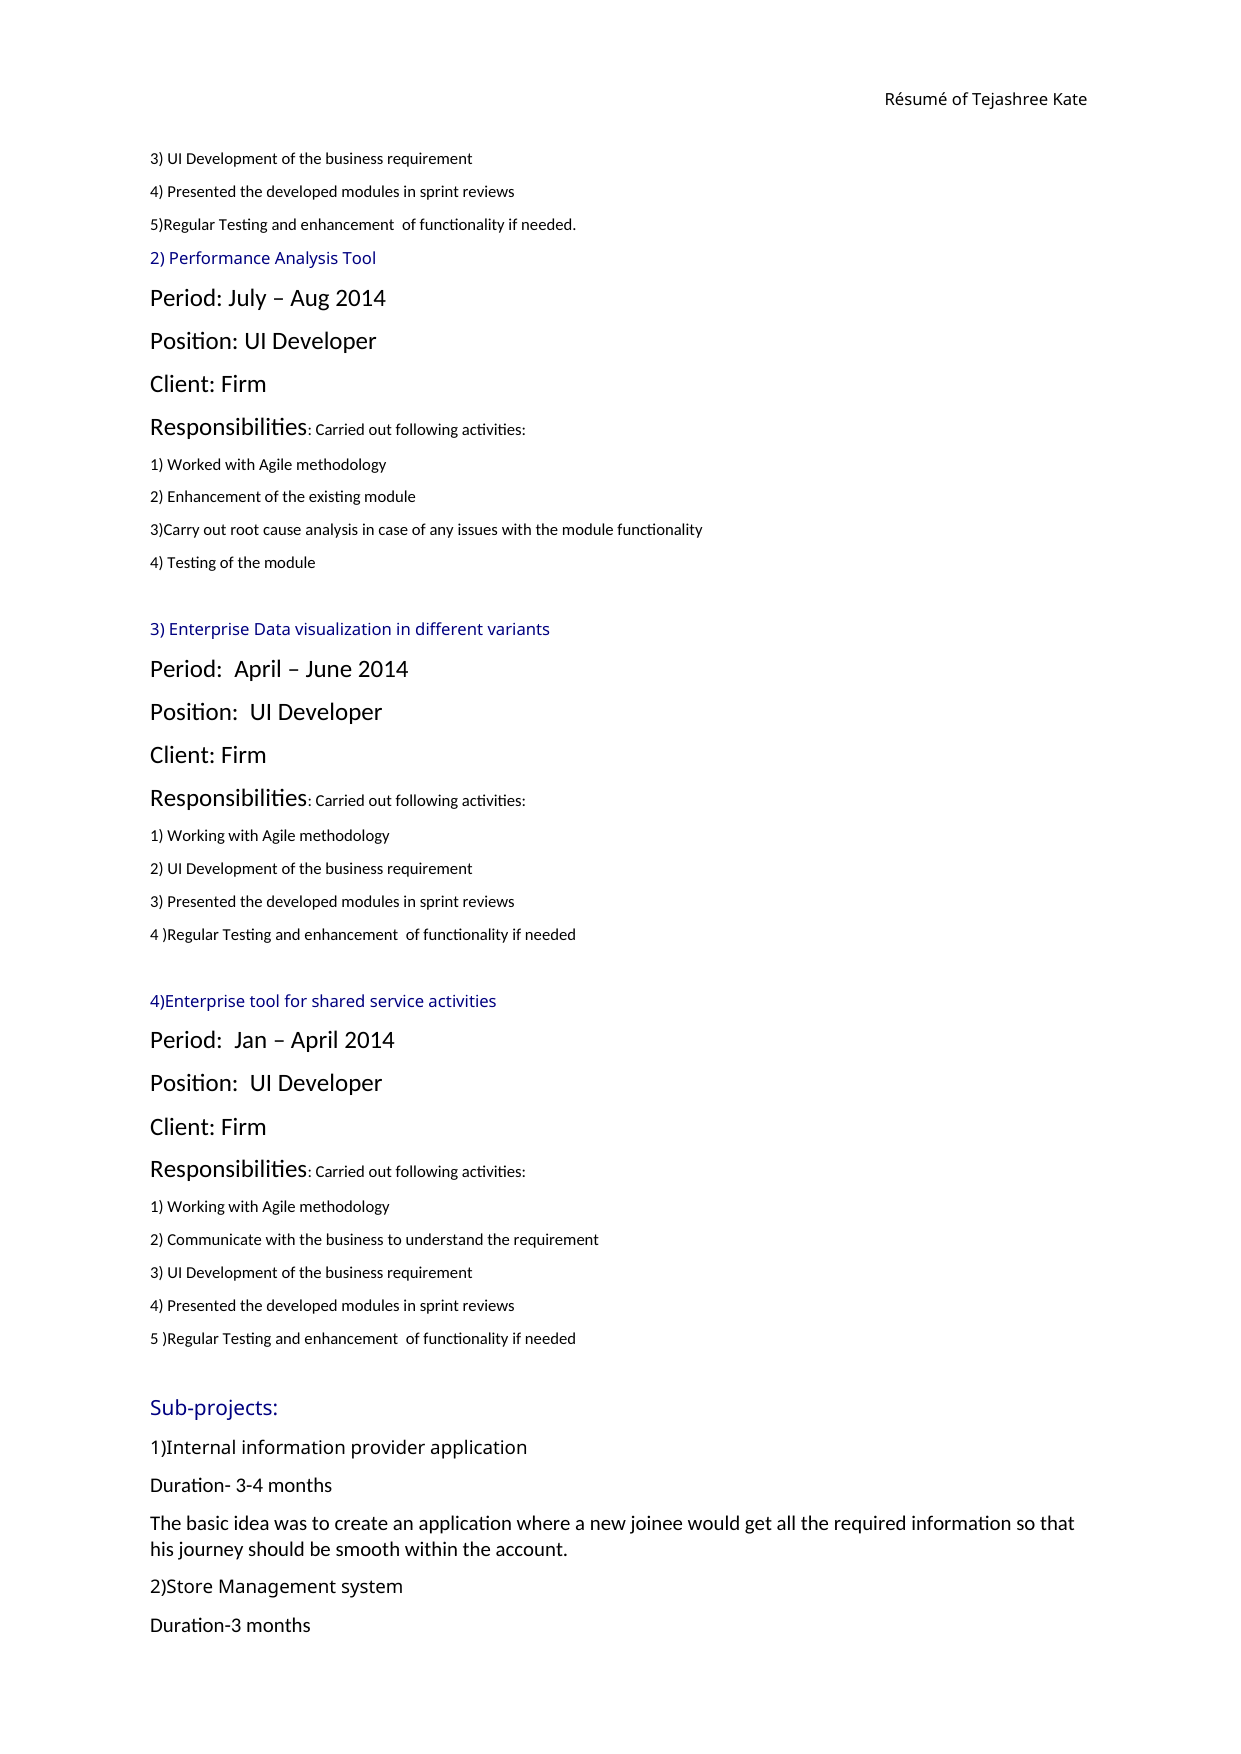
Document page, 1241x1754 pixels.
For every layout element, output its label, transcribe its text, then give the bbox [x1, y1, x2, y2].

text 4 )Regular Testing and enhancement of functionality if needed [150, 924, 1090, 944]
text 2) UI Development of the business requirement [150, 858, 1090, 878]
text Client: Firm [150, 739, 1090, 770]
text Duration- 3-4 months [150, 1472, 1090, 1498]
text 4) Presented the developed modules in sprint reviews [150, 181, 1090, 201]
text 1)Internal information provider application [150, 1434, 1090, 1460]
text 4)Enterprise tool for shared service activities [150, 989, 1090, 1012]
text Position: UI Developer [150, 696, 1090, 727]
text Sub-projects: [150, 1393, 1090, 1422]
text 3) Enterprise Data visualization in different variants [150, 618, 1090, 641]
text The basic idea was to create an application where a new joinee would get all the required information so that his journey should be smooth within the account. [150, 1510, 1090, 1561]
text 5 )Regular Testing and enhancement of functionality if needed [150, 1328, 1090, 1348]
text Responsibilities: Carried out following activities: [150, 782, 1090, 813]
text 1) Worked with Agile methodology [150, 454, 1090, 474]
text Duration-3 months [150, 1612, 1090, 1637]
text 2) Enhancement of the existing module [150, 487, 1090, 507]
text 3) Presented the developed modules in sprint reviews [150, 891, 1090, 911]
text 2) Communicate with the business to understand the requirement [150, 1229, 1090, 1250]
text Client: Firm [150, 368, 1090, 398]
text Period: April – June 2014 [150, 653, 1090, 684]
text 3) UI Development of the business requirement [150, 148, 1090, 168]
text Period: July – Aug 2014 [150, 282, 1090, 312]
text Client: Firm [150, 1111, 1090, 1141]
text 1) Working with Agile methodology [150, 825, 1090, 846]
text Responsibilities: Carried out following activities: [150, 411, 1090, 441]
text 5)Regular Testing and enhancement of functionality if needed. [150, 214, 1090, 234]
text 3) UI Development of the business requirement [150, 1262, 1090, 1283]
text 2) Performance Analysis Tool [150, 247, 1090, 269]
text 4) Testing of the module [150, 552, 1090, 573]
text Period: Jan – April 2014 [150, 1024, 1090, 1055]
text Position: UI Developer [150, 325, 1090, 355]
text 1) Working with Agile methodology [150, 1197, 1090, 1217]
text 4) Presented the developed modules in sprint reviews [150, 1295, 1090, 1315]
text Responsibilities: Carried out following activities: [150, 1154, 1090, 1184]
text 2)Store Management system [150, 1574, 1090, 1599]
text 3)Carry out root cause analysis in case of any issues with the module functionality [150, 519, 1090, 540]
text Position: UI Developer [150, 1068, 1090, 1098]
